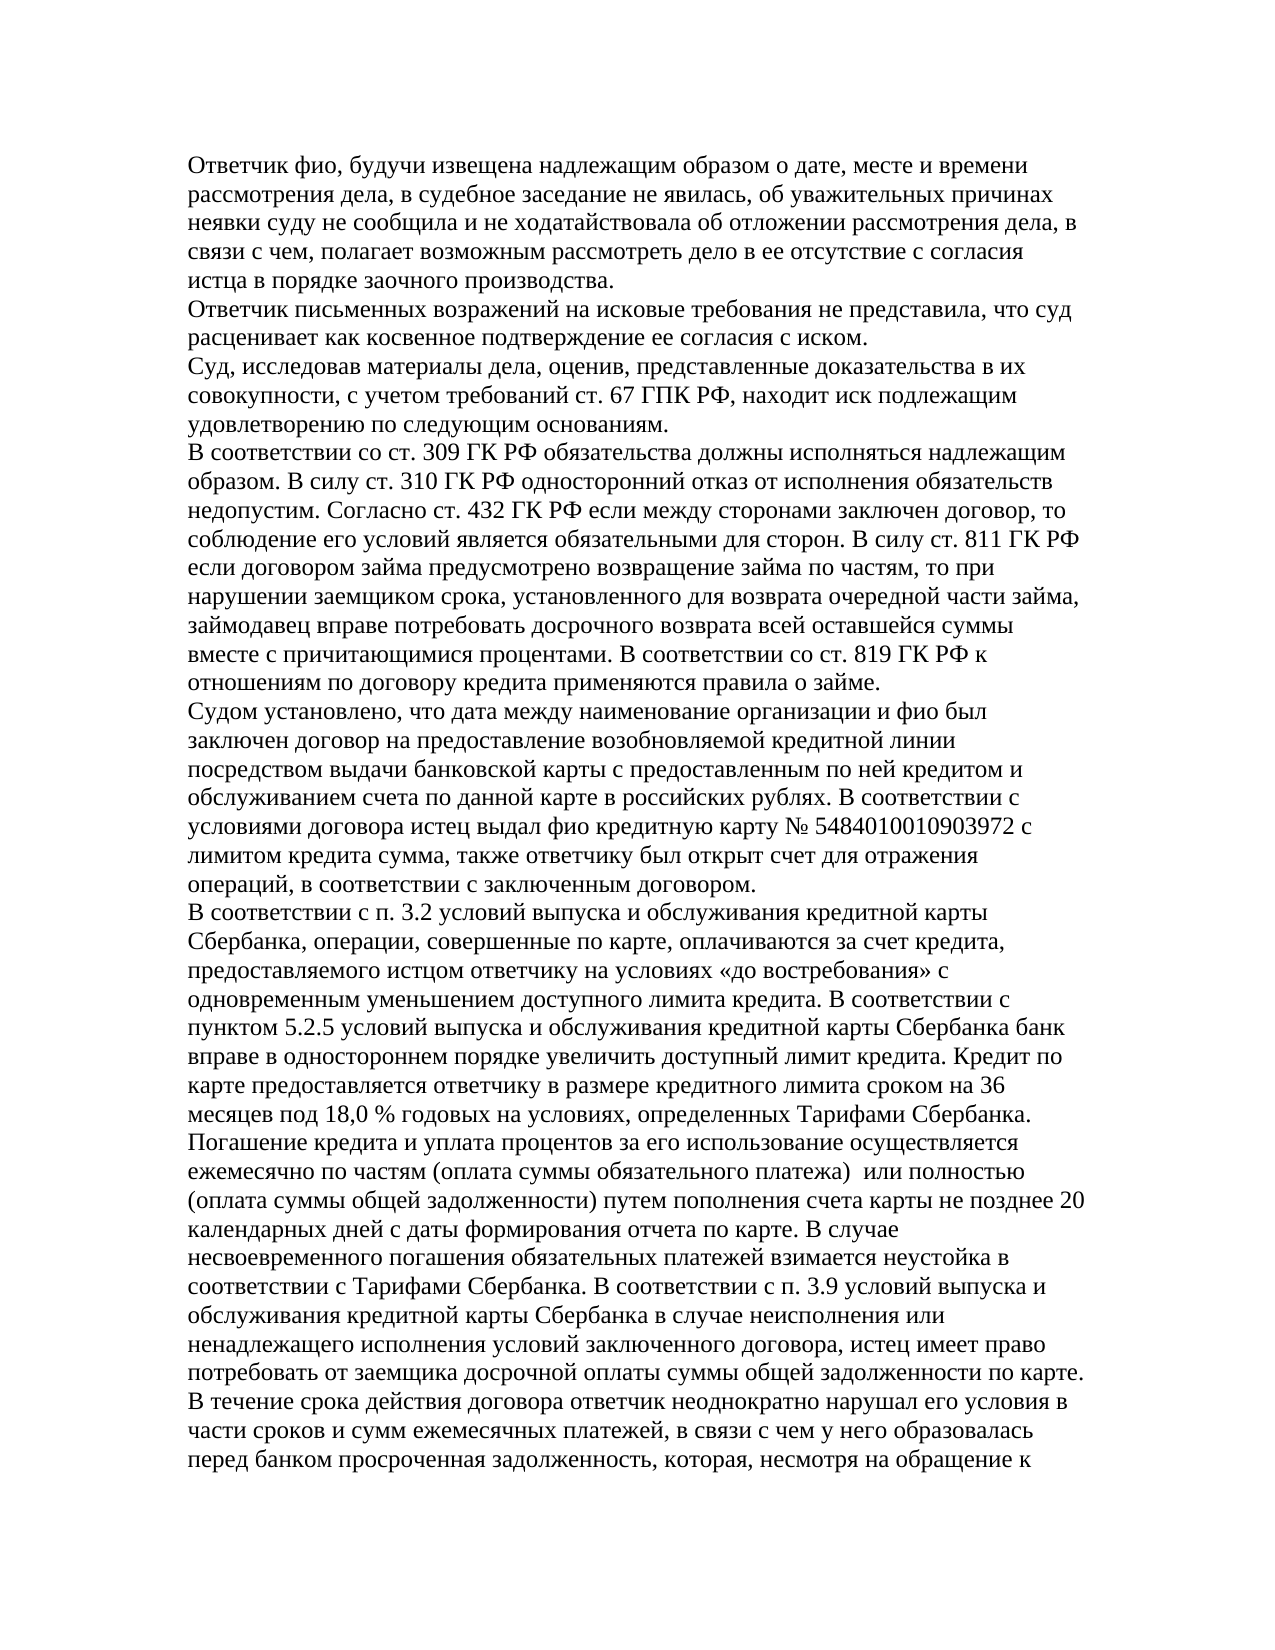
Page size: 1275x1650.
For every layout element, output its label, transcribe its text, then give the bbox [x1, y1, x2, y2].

text Ответчик фио, будучи извещена надлежащим образом о дате, месте и времени рассмотрения дела, в судебное заседание не явилась, об уважительных причинах неявки суду не сообщила и не ходатайствовала об отложении рассмотрения дела, в связи с чем, полагает возможным рассмотреть дело в ее отсутствие с согласия истца в порядке заочного производства. [187, 150, 1087, 294]
text Суд, исследовав материалы дела, оценив, представленные доказательства в их совокупности, с учетом требований ст. 67 ГПК РФ, находит иск подлежащим удовлетворению по следующим основаниям. [187, 351, 1087, 437]
text В соответствии со ст. 309 ГК РФ обязательства должны исполняться надлежащим образом. В силу ст. 310 ГК РФ односторонний отказ от исполнения обязательств недопустим. Согласно ст. 432 ГК РФ если между сторонами заключен договор, то соблюдение его условий является обязательными для сторон. В силу ст. 811 ГК РФ если договором займа предусмотрено возвращение займа по частям, то при нарушении заемщиком срока, установленного для возврата очередной части займа, займодавец вправе потребовать досрочного возврата всей оставшейся суммы вместе с причитающимися процентами. В соответствии со ст. 819 ГК РФ к отношениям по договору кредита применяются правила о займе. [187, 437, 1087, 696]
text Судом установлено, что дата между наименование организации и фио был заключен договор на предоставление возобновляемой кредитной линии посредством выдачи банковской карты с предоставленным по ней кредитом и обслуживанием счета по данной карте в российских рублях. В соответствии с условиями договора истец выдал фио кредитную карту № 5484010010903972 с лимитом кредита сумма, также ответчику был открыт счет для отражения операций, в соответствии с заключенным договором. [187, 696, 1087, 897]
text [187, 1386, 1087, 1472]
text В соответствии с п. 3.2 условий выпуска и обслуживания кредитной карты Сбербанка, операции, совершенные по карте, оплачиваются за счет кредита, предоставляемого истцом ответчику на условиях «до востребования» с одновременным уменьшением доступного лимита кредита. В соответствии с пунктом 5.2.5 условий выпуска и обслуживания кредитной карты Сбербанка банк вправе в одностороннем порядке увеличить доступный лимит кредита. Кредит по карте предоставляется ответчику в размере кредитного лимита сроком на 36 месяцев под 18,0 % годовых на условиях, определенных Тарифами Сбербанка. Погашение кредита и уплата процентов за его использование осуществляется ежемесячно по частям (оплата суммы обязательного платежа) или полностью (оплата суммы общей задолженности) путем пополнения счета карты не позднее 20 календарных дней с даты формирования отчета по карте. В случае несвоевременного погашения обязательных платежей взимается неустойка в соответствии с Тарифами Сбербанка. В соответствии с п. 3.9 условий выпуска и обслуживания кредитной карты Сбербанка в случае неисполнения или ненадлежащего исполнения условий заключенного договора, истец имеет право потребовать от заемщика досрочной оплаты суммы общей задолженности по карте. [187, 897, 1087, 1386]
text Ответчик письменных возражений на исковые требования не представила, что суд расценивает как косвенное подтверждение ее согласия с иском. [187, 294, 1087, 351]
